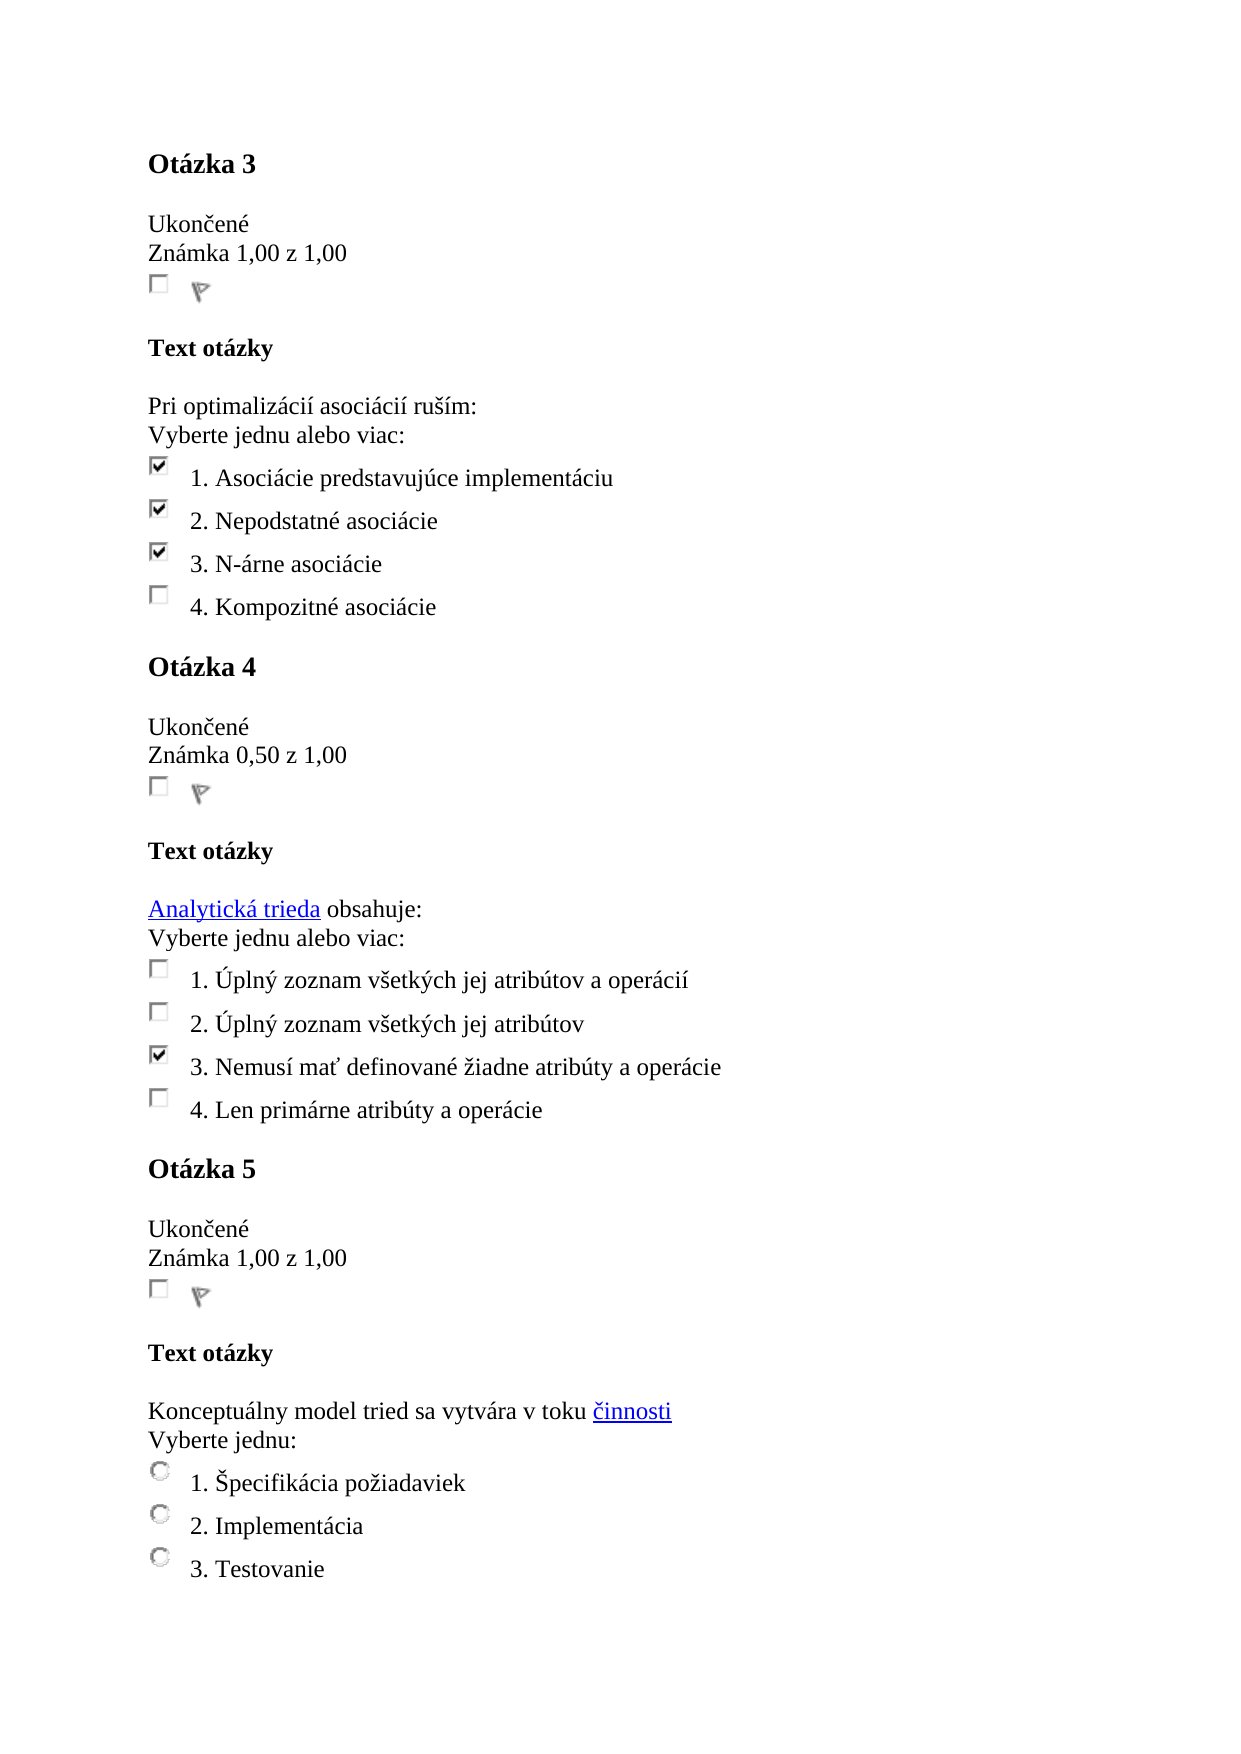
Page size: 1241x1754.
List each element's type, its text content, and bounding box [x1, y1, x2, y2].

text Známka 1,00 z 1,00 [148, 1243, 1093, 1272]
text Otázka 5 [148, 1153, 1093, 1185]
text Otázka 3 [148, 148, 1093, 180]
text 2. Úplný zoznam všetkých jej atribútov [148, 994, 1093, 1037]
text Analytická trieda obsahuje: [148, 894, 1093, 923]
text 2. Nepodstatné asociácie [148, 492, 1093, 535]
text Text otázky [148, 836, 1093, 865]
text Text otázky [148, 1338, 1093, 1367]
text Otázka 4 [148, 650, 1093, 682]
picture [190, 781, 215, 807]
text 1. Špecifikácia požiadaviek [148, 1454, 1093, 1497]
text Konceptuálny model tried sa vytvára v toku činnosti [148, 1396, 1093, 1425]
text Text otázky [148, 333, 1093, 362]
text Ukončené [148, 712, 1093, 740]
text 4. Kompozitné asociácie [148, 578, 1093, 621]
text 3. Testovanie [148, 1540, 1093, 1583]
text Vyberte jednu: [148, 1425, 1093, 1454]
picture [190, 279, 215, 305]
text Pri optimalizácií asociácií ruším: [148, 391, 1093, 420]
text Ukončené [148, 1214, 1093, 1243]
text Známka 0,50 z 1,00 [148, 740, 1093, 769]
text 1. Úplný zoznam všetkých jej atribútov a operácií [148, 951, 1093, 994]
text Ukončené [148, 209, 1093, 238]
text 2. Implementácia [148, 1497, 1093, 1540]
text 3. N-árne asociácie [148, 535, 1093, 578]
text Vyberte jednu alebo viac: [148, 420, 1093, 449]
text 3. Nemusí mať definované žiadne atribúty a operácie [148, 1037, 1093, 1080]
text Vyberte jednu alebo viac: [148, 923, 1093, 951]
text 1. Asociácie predstavujúce implementáciu [148, 449, 1093, 492]
text 4. Len primárne atribúty a operácie [148, 1080, 1093, 1123]
picture [190, 1284, 215, 1310]
text Známka 1,00 z 1,00 [148, 238, 1093, 267]
